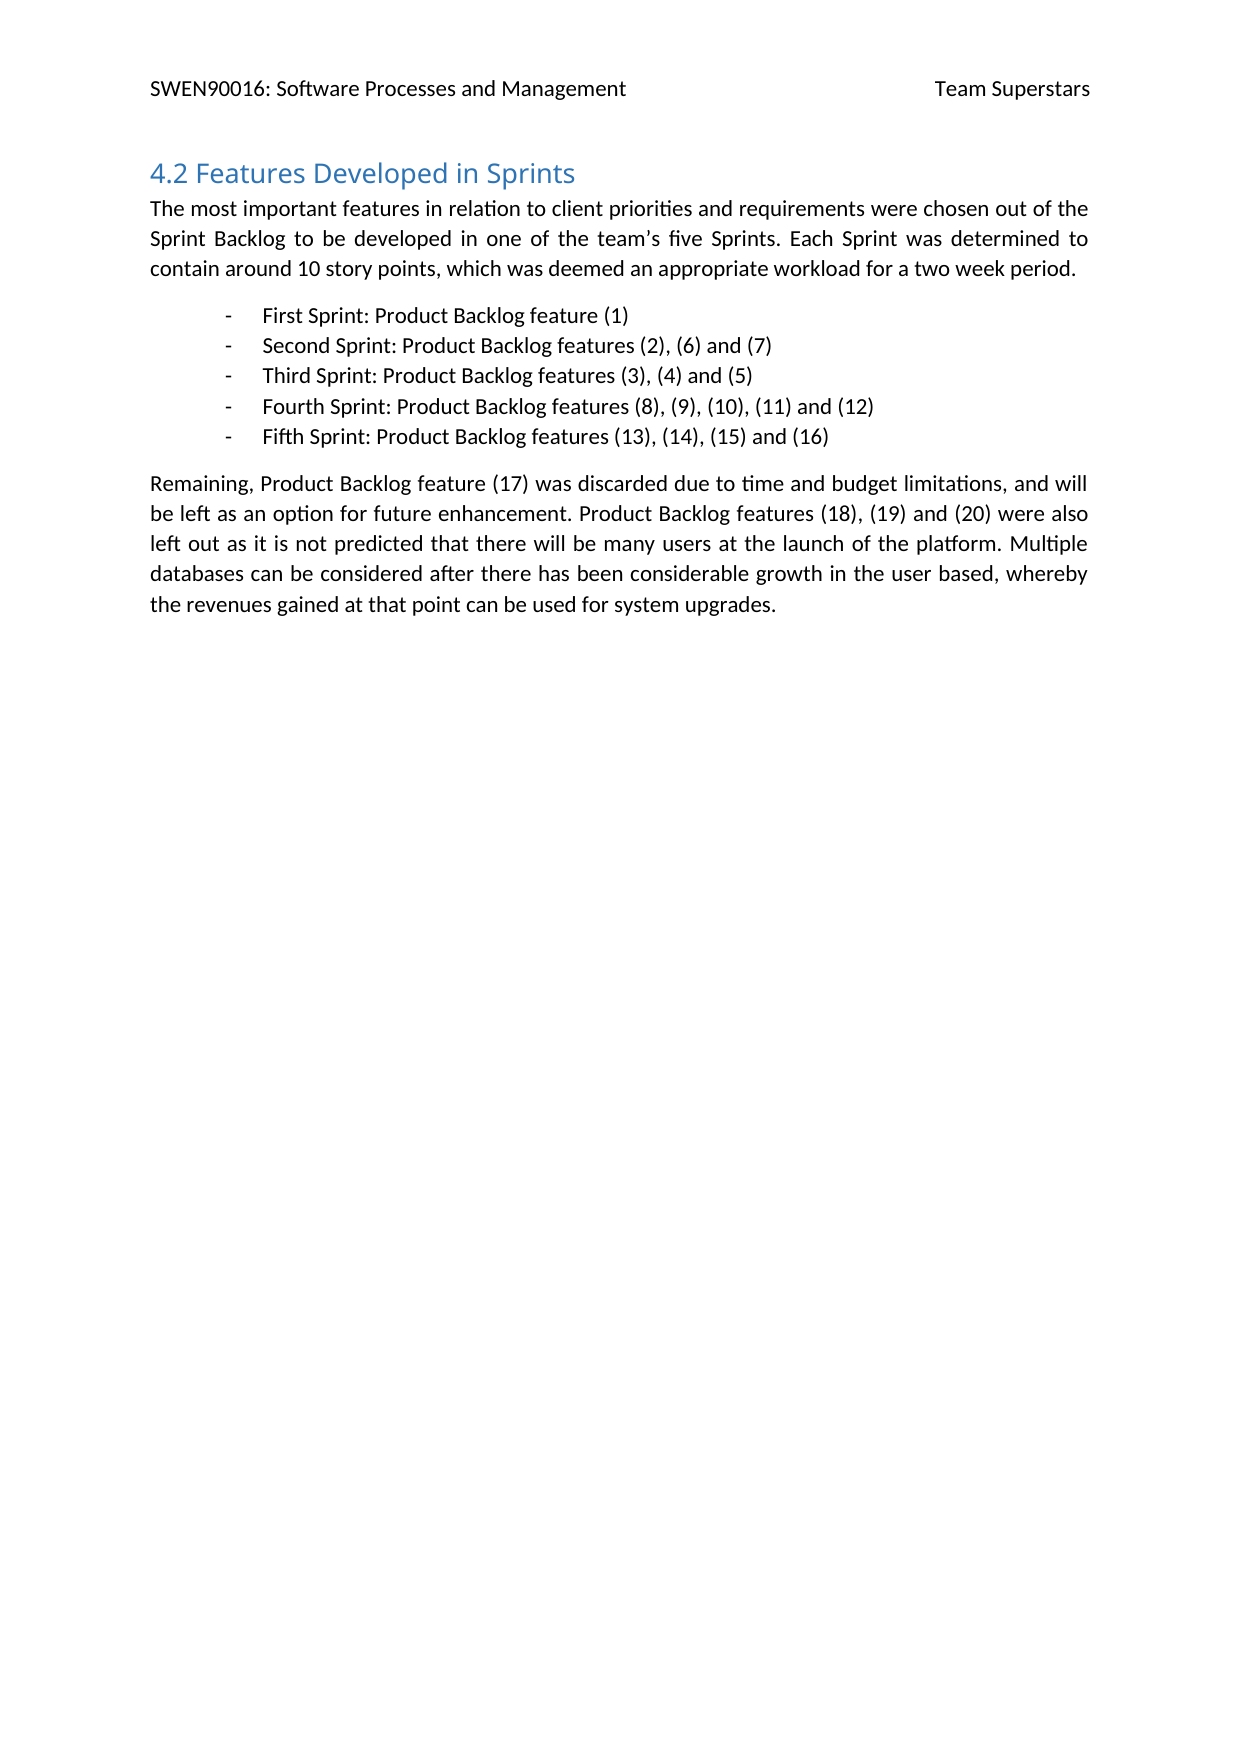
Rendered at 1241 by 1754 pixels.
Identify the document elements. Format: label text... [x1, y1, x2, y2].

list Fifth Sprint: Product Backlog features (13), (14), (15) and (16) [225, 422, 1090, 450]
text The most important features in relation to client priorities and requirements were chosen out of the Sprint Backlog to be developed in one of the team’s five Sprints. Each Sprint was determined to contain around 10 story points, which was deemed an appropriate workload for a two week period. [150, 194, 1090, 282]
list First Sprint: Product Backlog feature (1) [225, 301, 1090, 329]
list Fourth Sprint: Product Backlog features (8), (9), (10), (11) and (12) [225, 392, 1090, 420]
list Second Sprint: Product Backlog features (2), (6) and (7) [225, 331, 1090, 359]
subtitle 4.2 Features Developed in Sprints [150, 154, 1090, 191]
text Remaining, Product Backlog feature (17) was discarded due to time and budget limitations, and will be left as an option for future enhancement. Product Backlog features (18), (19) and (20) were also left out as it is not predicted that there will be many users at the launch of the platform. Multiple databases can be considered after there has been considerable growth in the user based, whereby the revenues gained at that point can be used for system upgrades. [150, 469, 1090, 618]
list Third Sprint: Product Backlog features (3), (4) and (5) [225, 362, 1090, 390]
